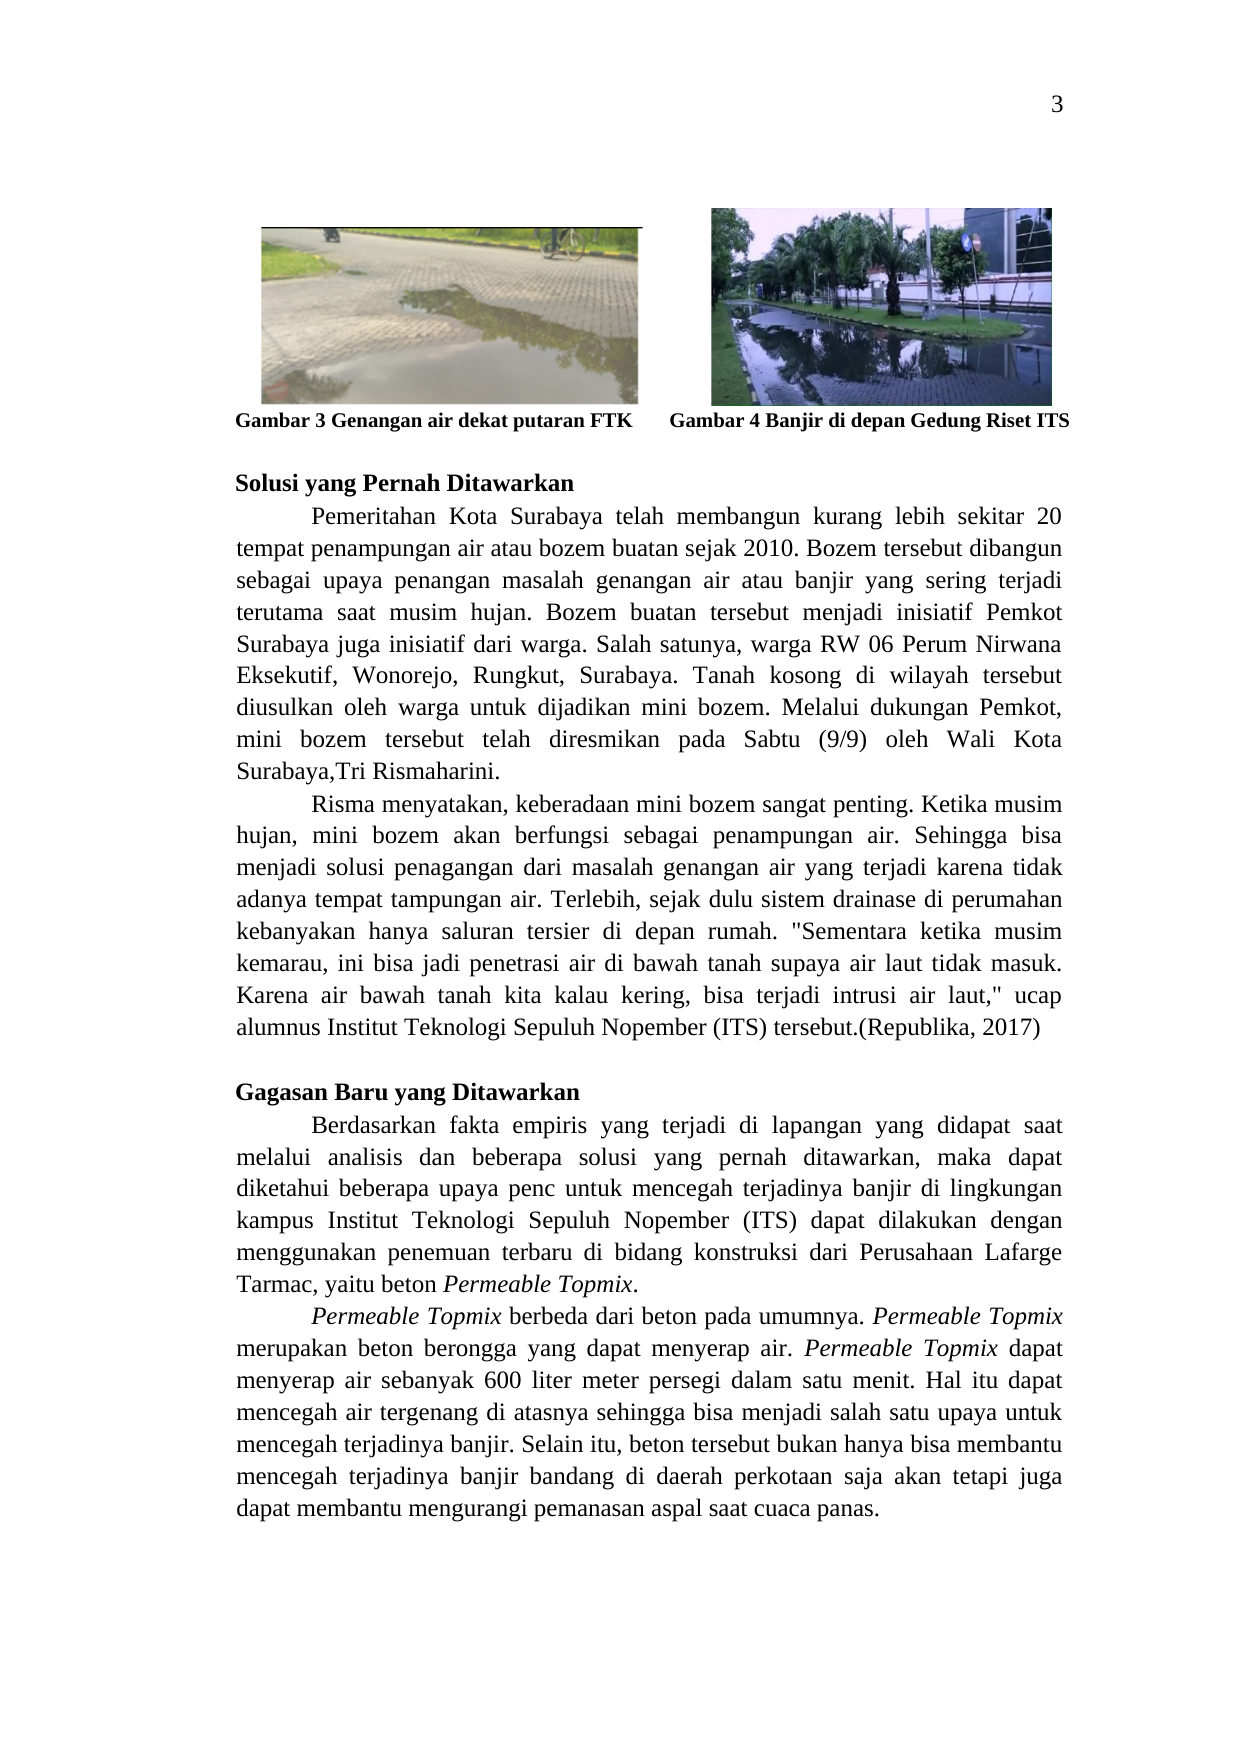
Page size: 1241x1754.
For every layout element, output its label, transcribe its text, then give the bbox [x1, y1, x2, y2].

picture [711, 208, 1052, 406]
subtitle Solusi yang Pernah Ditawarkan [235, 468, 1184, 497]
picture [261, 227, 643, 406]
subtitle Gagasan Baru yang Ditawarkan [235, 1077, 1184, 1106]
text Risma menyatakan, keberadaan mini bozem sangat penting. Ketika musim hujan, mini bozem akan berfungsi sebagai penampungan air. Sehingga bisa menjadi solusi penagangan dari masalah genangan air yang terjadi karena tidak adanya tempat tampungan air. Terlebih, sejak dulu sistem drainase di perumahan kebanyakan hanya saluran tersier di depan rumah. "Sementara ketika musim kemarau, ini bisa jadi penetrasi air di bawah tanah supaya air laut tidak masuk. Karena air bawah tanah kita kalau kering, bisa terjadi intrusi air laut," ucap alumnus Institut Teknologi Sepuluh Nopember (ITS) tersebut.(Republika, 2017) [236, 789, 1063, 1041]
text Permeable Topmix berbeda dari beton pada umumnya. Permeable Topmix merupakan beton berongga yang dapat menyerap air. Permeable Topmix dapat menyerap air sebanyak 600 liter meter persegi dalam satu menit. Hal itu dapat mencegah air tergenang di atasnya sehingga bisa menjadi salah satu upaya untuk mencegah terjadinya banjir. Selain itu, beton tersebut bukan hanya bisa membantu mencegah terjadinya banjir bandang di daerah perkotaan saja akan tetapi juga dapat membantu mengurangi pemanasan aspal saat cuaca panas. [236, 1301, 1063, 1521]
text Pemeritahan Kota Surabaya telah membangun kurang lebih sekitar 20 tempat penampungan air atau bozem buatan sejak 2010. Bozem tersebut dibangun sebagai upaya penangan masalah genangan air atau banjir yang sering terjadi terutama saat musim hujan. Bozem buatan tersebut menjadi inisiatif Pemkot Surabaya juga inisiatif dari warga. Salah satunya, warga RW 06 Perum Nirwana Eksekutif, Wonorejo, Rungkut, Surabaya. Tanah kosong di wilayah tersebut diusulkan oleh warga untuk dijadikan mini bozem. Melalui dukungan Pemkot, mini bozem tersebut telah diresmikan pada Sabtu (9/9) oleh Wali Kota Surabaya,Tri Rismaharini. [236, 501, 1063, 785]
text Gambar 3 Genangan air dekat putaran FTK Gambar 4 Banjir di depan Gedung Riset ITS [235, 408, 1184, 432]
text Berdasarkan fakta empiris yang terjadi di lapangan yang didapat saat melalui analisis dan beberapa solusi yang pernah ditawarkan, maka dapat diketahui beberapa upaya penc untuk mencegah terjadinya banjir di lingkungan kampus Institut Teknologi Sepuluh Nopember (ITS) dapat dilakukan dengan menggunakan penemuan terbaru di bidang konstruksi dari Perusahaan Lafarge Tarmac, yaitu beton Permeable Topmix. [236, 1110, 1063, 1298]
